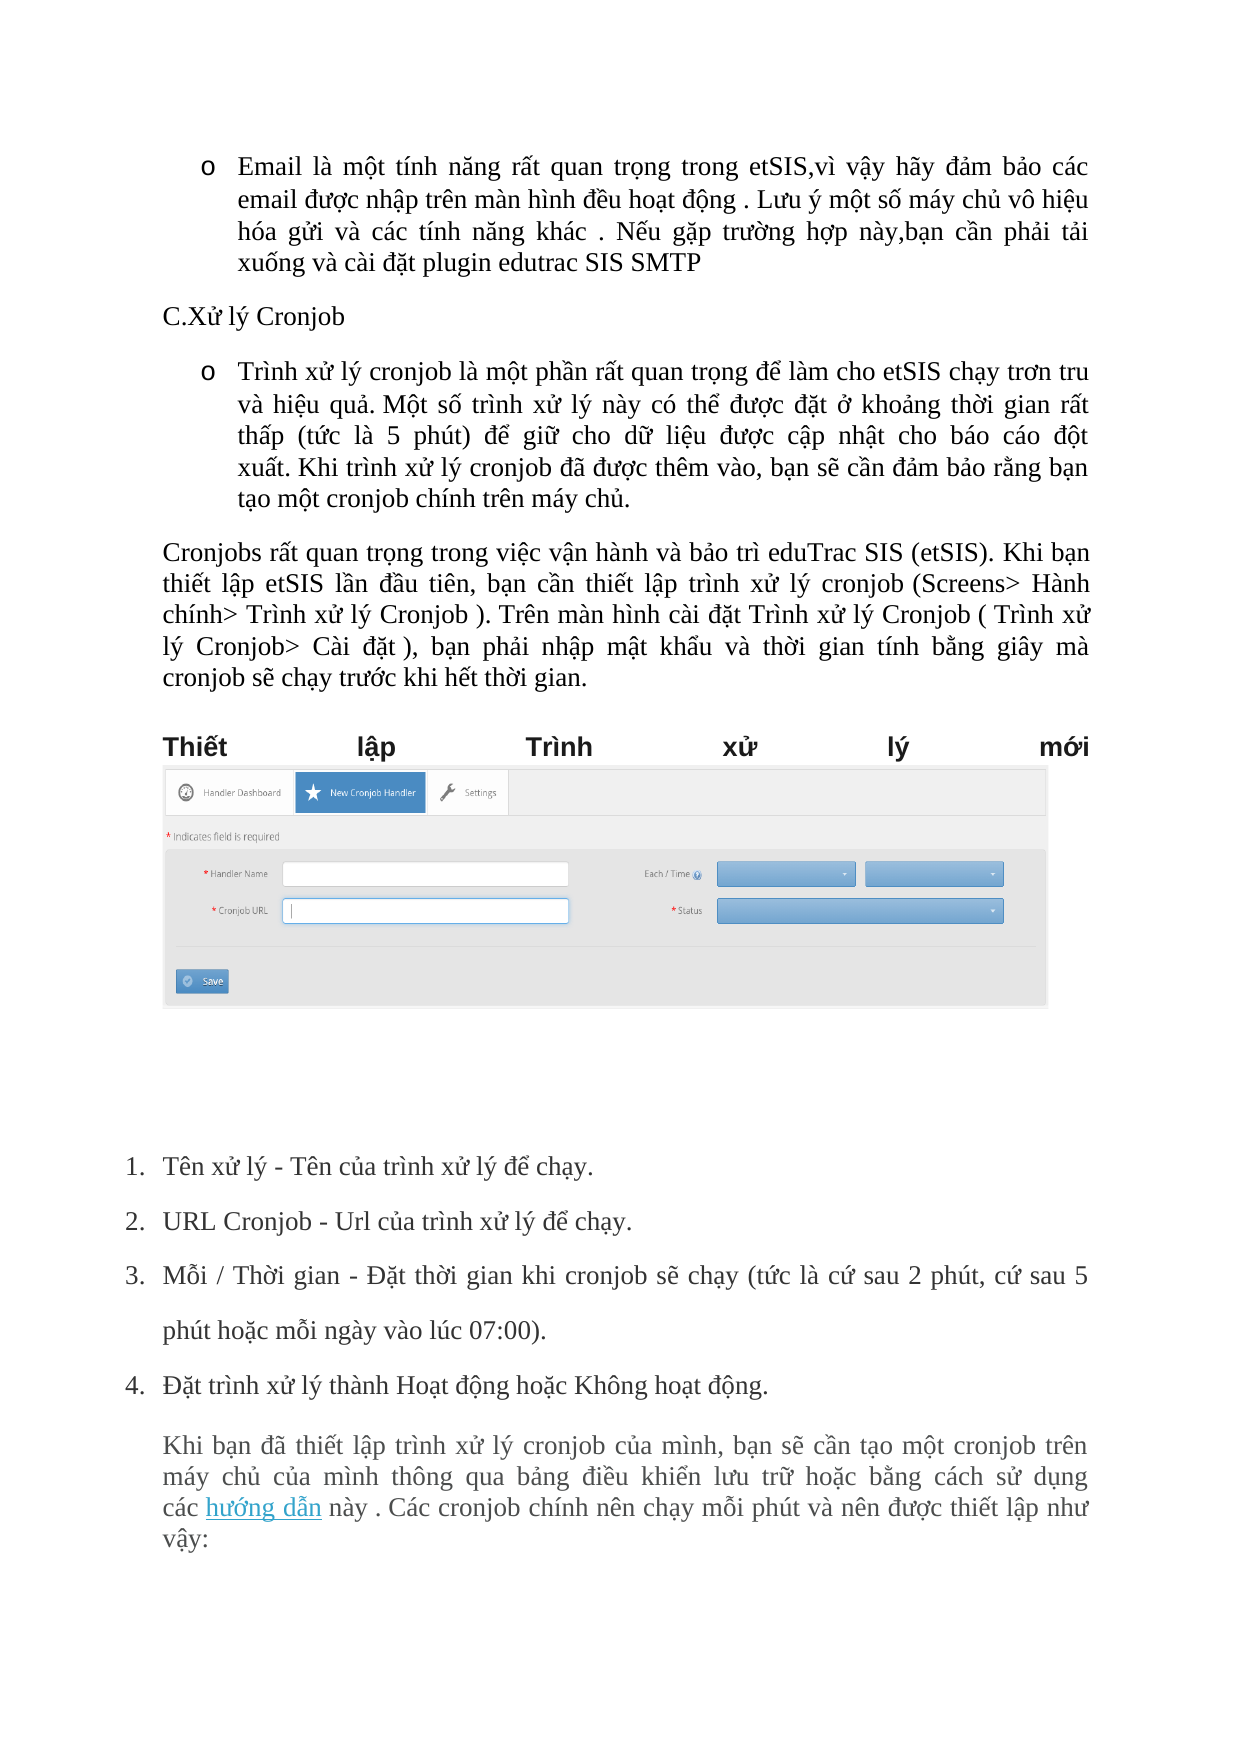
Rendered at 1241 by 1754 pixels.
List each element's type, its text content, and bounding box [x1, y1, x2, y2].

text Cronjobs rất quan trọng trong việc vận hành và bảo trì eduTrac SIS (etSIS). Khi bạn thiết lập etSIS lần đầu tiên, bạn cần thiết lập trình xử lý cronjob (Screens> Hành chính> Trình xử lý Cronjob ). Trên màn hình cài đặt Trình xử lý Cronjob ( Trình xử lý Cronjob> Cài đặt ), bạn phải nhập mật khẩu và thời gian tính bằng giây mà cronjob sẽ chạy trước khi hết thời gian. [162, 536, 1090, 692]
picture [162, 765, 1049, 1009]
list Trình xử lý cronjob là một phần rất quan trọng để làm cho etSIS chạy trơn tru và hiệu quả. Một số trình xử lý này có thể được đặt ở khoảng thời gian rất thấp (tức là 5 phút) để giữ cho dữ liệu được cập nhật cho báo cáo đột xuất. Khi trình xử lý cronjob đã được thêm vào, bạn sẽ cần đảm bảo rằng bạn tạo một cronjob chính trên máy chủ. [200, 355, 1090, 513]
list Tên xử lý - Tên của trình xử lý để chạy. [125, 1127, 1090, 1181]
text C.Xử lý Cronjob [162, 300, 1090, 331]
text Khi bạn đã thiết lập trình xử lý cronjob của mình, bạn sẽ cần tạo một cronjob trên máy chủ của mình thông qua bảng điều khiển lưu trữ hoặc bằng cách sử dụng các hướng dẫn này . Các cronjob chính nên chạy mỗi phút và nên được thiết lập như vậy: [162, 1429, 1090, 1554]
list Mỗi / Thời gian - Đặt thời gian khi cronjob sẽ chạy (tức là cứ sau 2 phút, cứ sau 5 phút hoặc mỗi ngày vào lúc 07:00). [125, 1236, 1090, 1345]
list Đặt trình xử lý thành Hoạt động hoặc Không hoạt động. [125, 1345, 1090, 1400]
list URL Cronjob - Url của trình xử lý để chạy. [125, 1181, 1090, 1236]
list Email là một tính năng rất quan trọng trong etSIS,vì vậy hãy đảm bảo các email được nhập trên màn hình đều hoạt động . Lưu ý một số máy chủ vô hiệu hóa gửi và các tính năng khác . Nếu gặp trường hợp này,bạn cần phải tải xuống và cài đặt plugin edutrac SIS SMTP [200, 150, 1090, 277]
